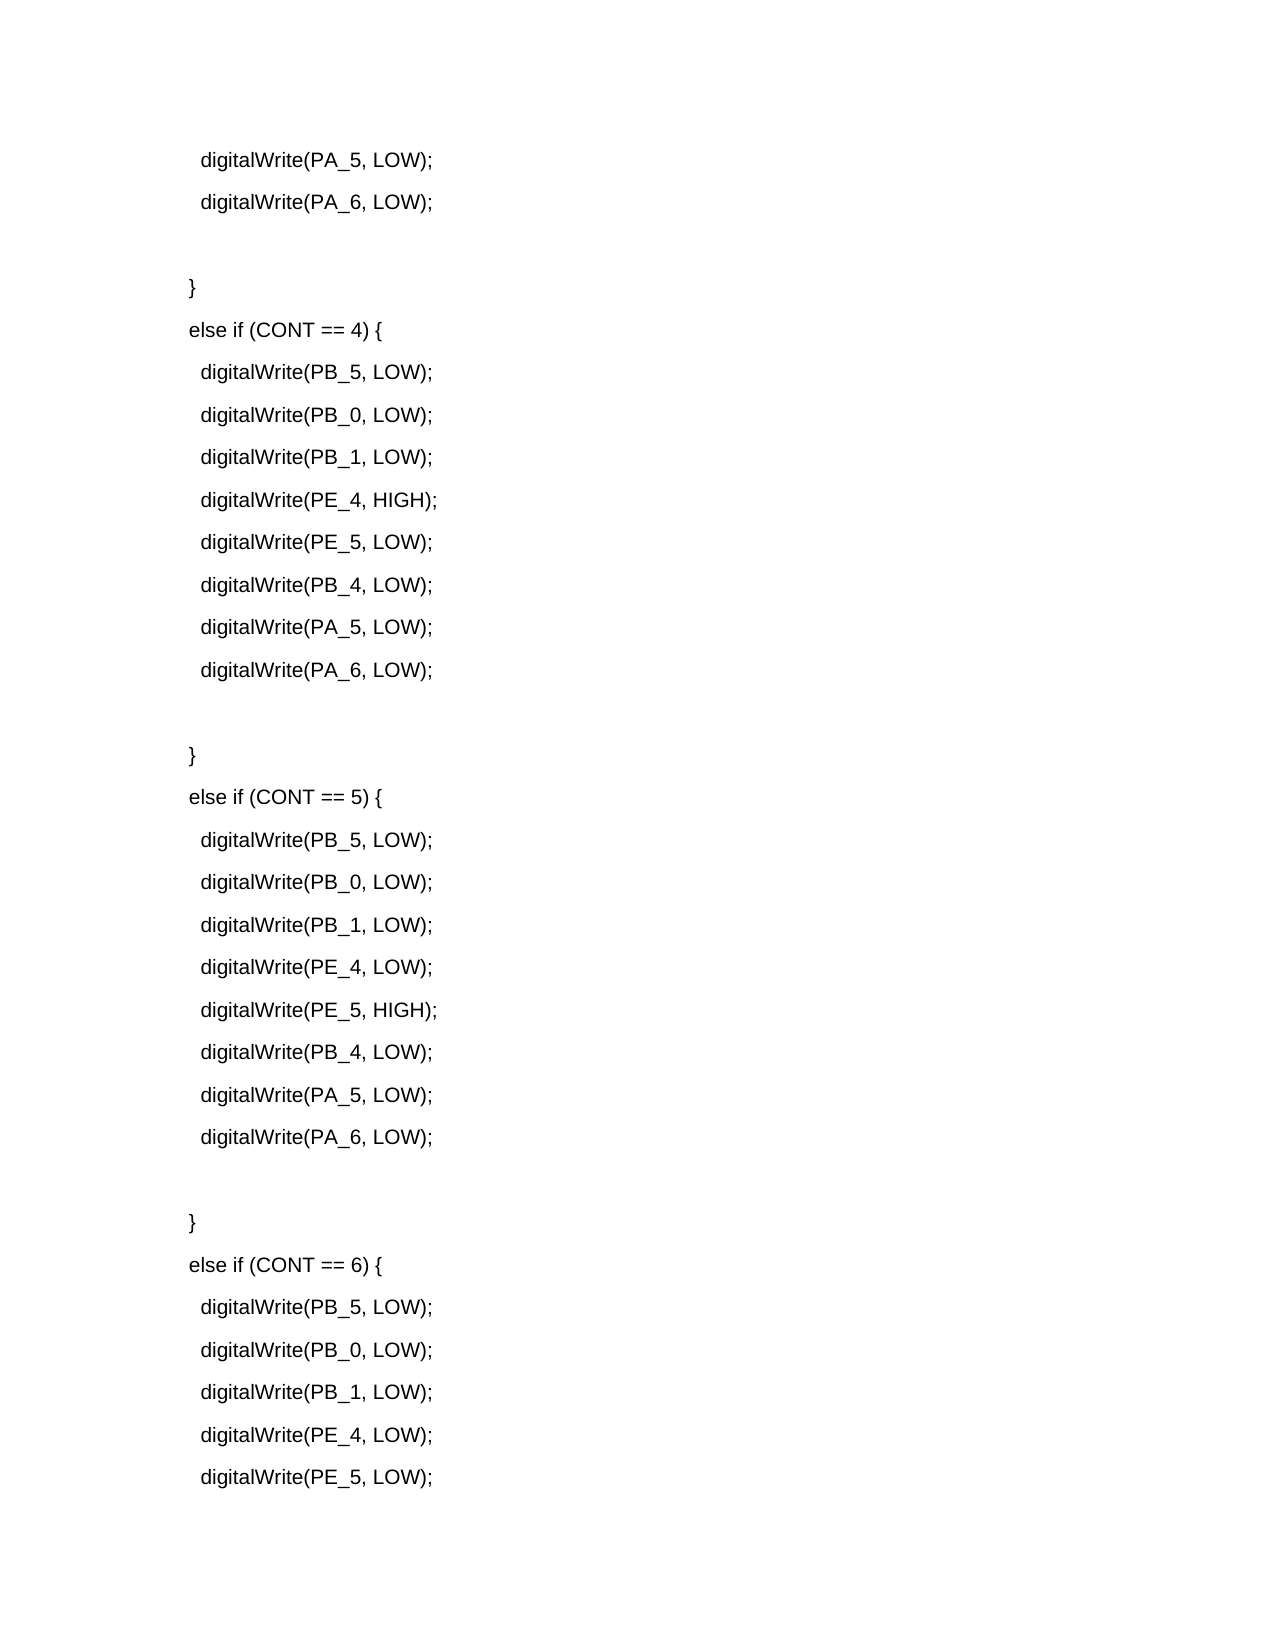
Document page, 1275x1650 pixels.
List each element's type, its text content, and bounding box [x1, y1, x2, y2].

text digitalWrite(PA_5, LOW); [177, 1083, 1098, 1107]
text else if (CONT == 6) { [177, 1253, 1098, 1277]
text digitalWrite(PB_5, LOW); [177, 1295, 1098, 1319]
text digitalWrite(PA_5, LOW); [177, 148, 1098, 172]
text digitalWrite(PA_6, LOW); [177, 1125, 1098, 1149]
text else if (CONT == 4) { [177, 318, 1098, 342]
text digitalWrite(PE_4, HIGH); [177, 488, 1098, 512]
text digitalWrite(PB_0, LOW); [177, 1338, 1098, 1362]
text digitalWrite(PE_5, HIGH); [177, 998, 1098, 1022]
text digitalWrite(PE_4, LOW); [177, 955, 1098, 979]
text digitalWrite(PE_4, LOW); [177, 1423, 1098, 1447]
text digitalWrite(PA_6, LOW); [177, 658, 1098, 682]
text digitalWrite(PA_6, LOW); [177, 190, 1098, 214]
text digitalWrite(PB_1, LOW); [177, 445, 1098, 469]
text digitalWrite(PB_5, LOW); [177, 828, 1098, 852]
text digitalWrite(PB_4, LOW); [177, 573, 1098, 597]
text digitalWrite(PE_5, LOW); [177, 530, 1098, 554]
text digitalWrite(PB_4, LOW); [177, 1040, 1098, 1064]
text digitalWrite(PE_5, LOW); [177, 1465, 1098, 1489]
text digitalWrite(PB_5, LOW); [177, 360, 1098, 384]
text } [177, 1210, 1098, 1234]
text digitalWrite(PA_5, LOW); [177, 615, 1098, 639]
text } [177, 275, 1098, 299]
text else if (CONT == 5) { [177, 785, 1098, 809]
text digitalWrite(PB_1, LOW); [177, 1380, 1098, 1404]
text digitalWrite(PB_0, LOW); [177, 403, 1098, 427]
text } [177, 743, 1098, 767]
text digitalWrite(PB_0, LOW); [177, 870, 1098, 894]
text digitalWrite(PB_1, LOW); [177, 913, 1098, 937]
